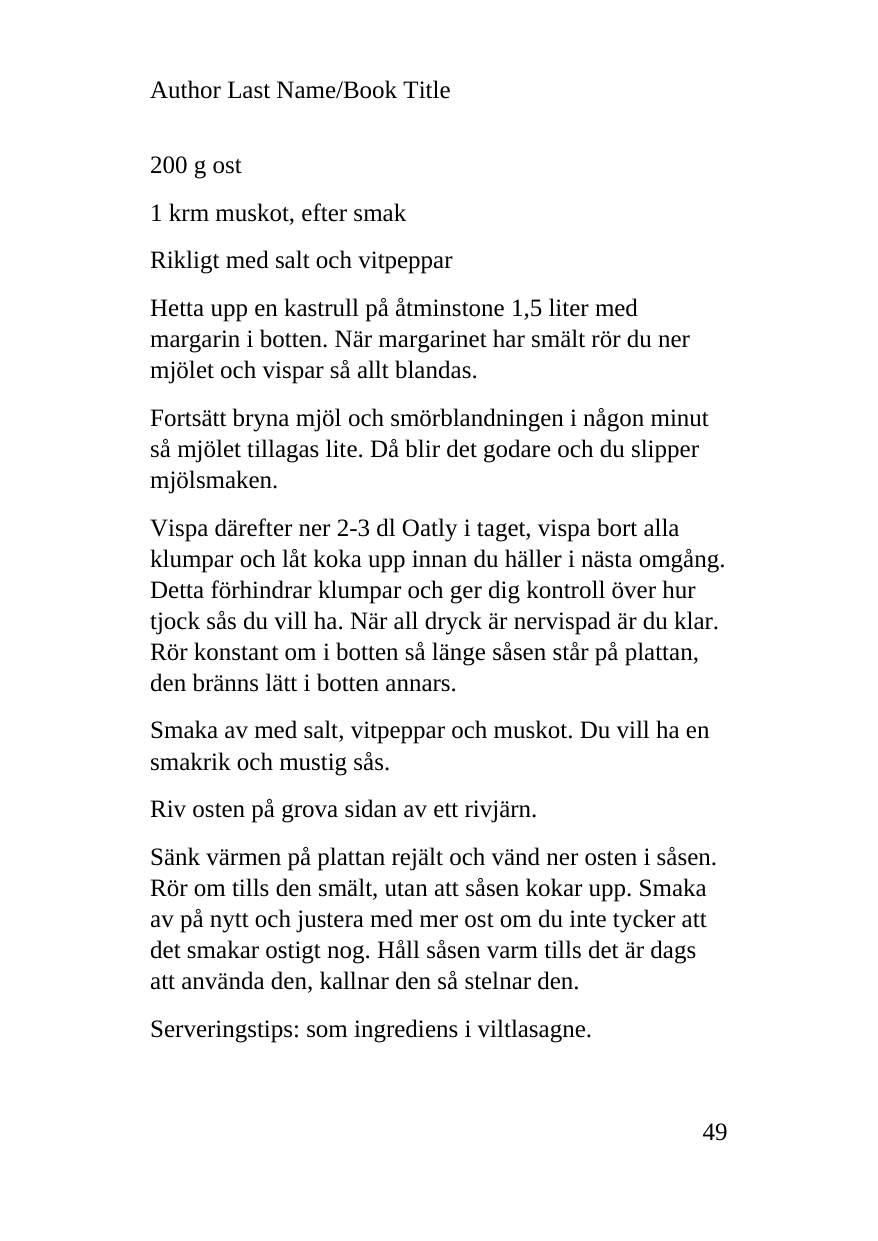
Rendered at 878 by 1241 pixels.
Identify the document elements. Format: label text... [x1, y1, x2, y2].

text Serveringstips: som ingrediens i viltlasagne. [150, 1014, 727, 1043]
text 200 g ost [150, 150, 727, 179]
text 1 krm muskot, efter smak [150, 198, 727, 226]
text Rikligt med salt och vitpeppar [150, 245, 727, 274]
text Fortsätt bryna mjöl och smörblandningen i någon minut så mjölet tillagas lite. Då blir det godare och du slipper mjölsmaken. [150, 403, 727, 494]
text Smaka av med salt, vitpeppar och muskot. Du vill ha en smakrik och mustig sås. [150, 716, 727, 775]
text Riv osten på grova sidan av ett rivjärn. [150, 794, 727, 823]
text Sänk värmen på plattan rejält och vänd ner osten i såsen. Rör om tills den smält, utan att såsen kokar upp. Smaka av på nytt och justera med mer ost om du inte tycker att det smakar ostigt nog. Håll såsen varm tills det är dags att använda den, kallnar den så stelnar den. [150, 842, 727, 995]
text Hetta upp en kastrull på åtminstone 1,5 liter med margarin i botten. När margarinet har smält rör du ner mjölet och vispar så allt blandas. [150, 293, 727, 384]
text Vispa därefter ner 2-3 dl Oatly i taget, vispa bort alla klumpar och låt koka upp innan du häller i nästa omgång. Detta förhindrar klumpar och ger dig kontroll över hur tjock sås du vill ha. När all dryck är nervispad är du klar. Rör konstant om i botten så länge såsen står på plattan, den bränns lätt i botten annars. [150, 513, 727, 697]
